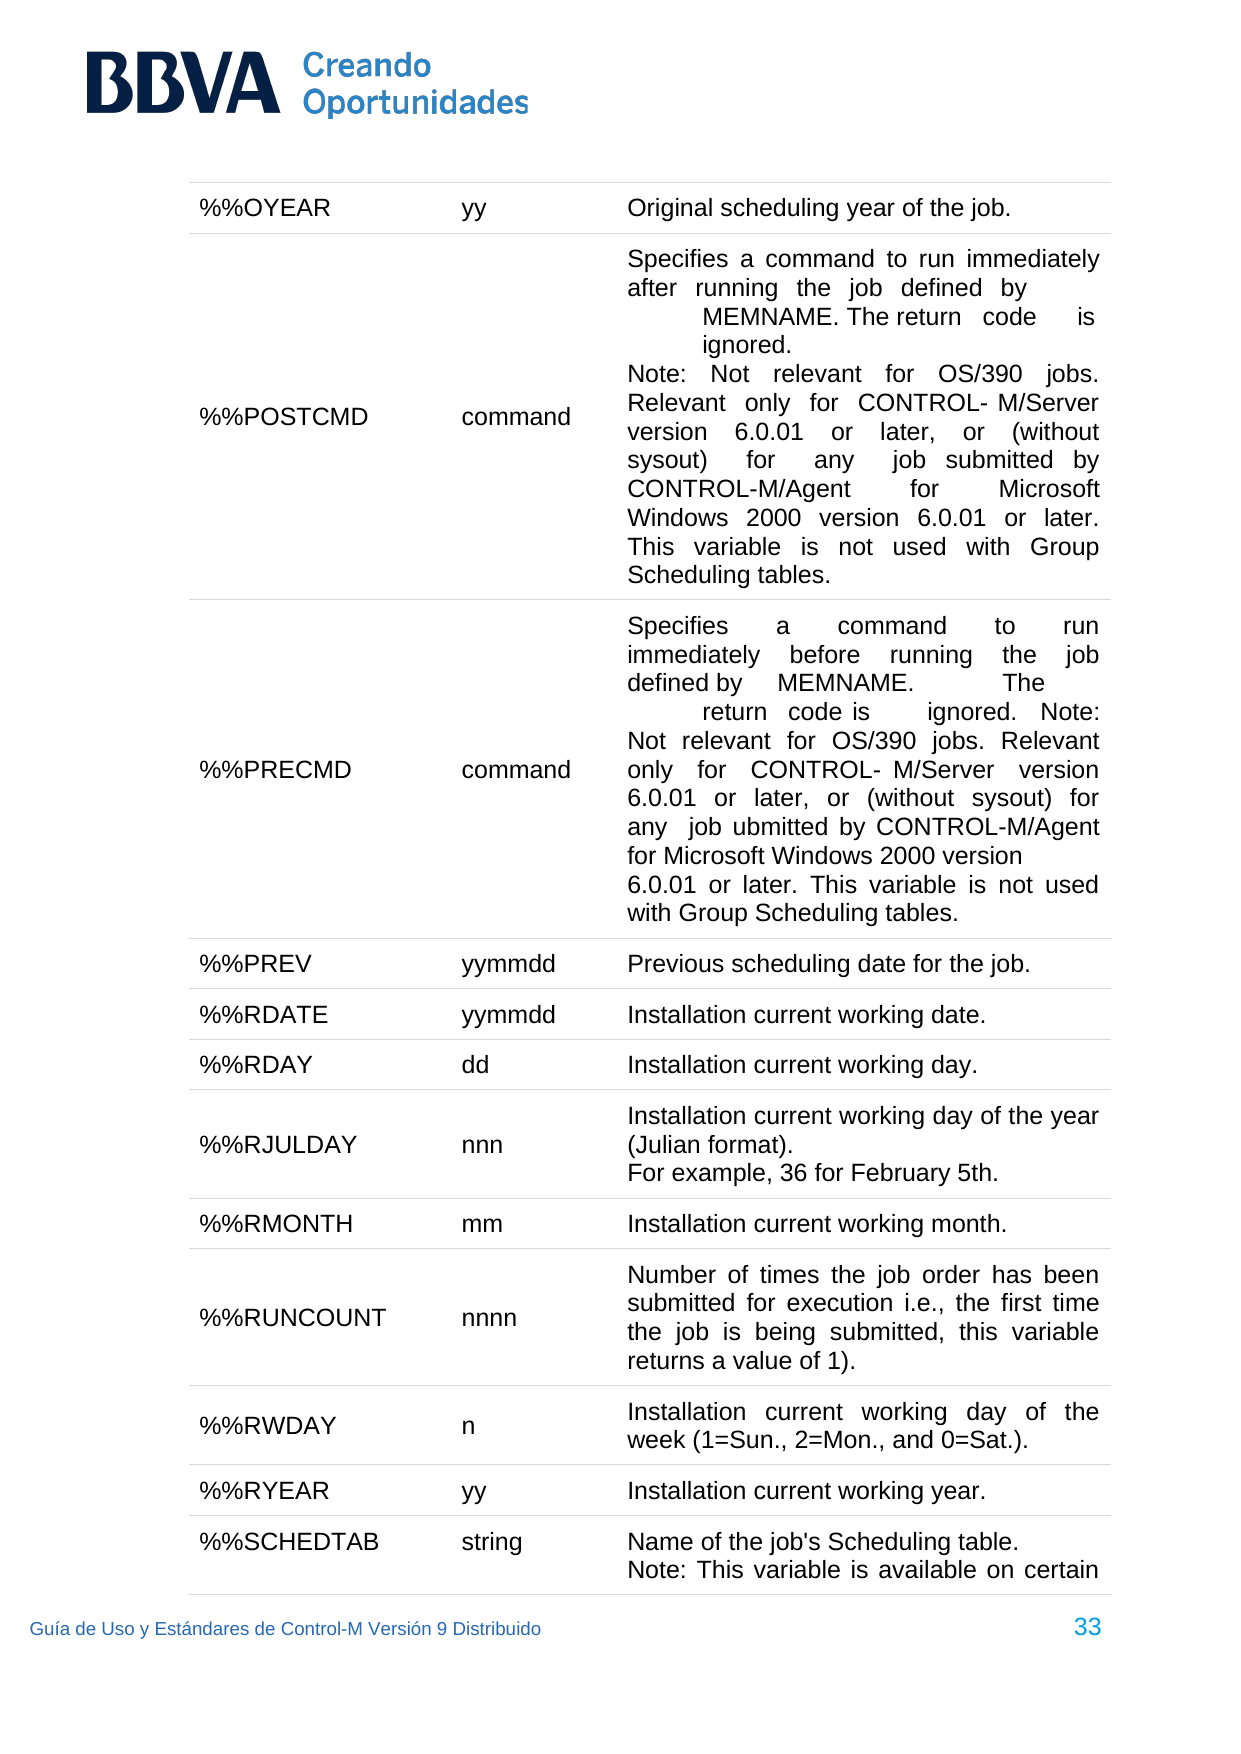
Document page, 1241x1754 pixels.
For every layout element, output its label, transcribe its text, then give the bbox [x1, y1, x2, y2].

table_cell %%RYEAR [189, 1465, 451, 1515]
table_cell %%SCHEDTAB [189, 1516, 451, 1594]
table_cell %%RDAY [189, 1040, 451, 1089]
table_cell yymmdd [451, 989, 617, 1039]
table_cell Specifies a command to run immediately before running the job defined by MEMNAME. The return code is ignored. Note: Not relevant for OS/390 jobs. Relevant only for CONTROL- M/Server version 6.0.01 or later, or (without sysout) for any job ubmitted by CONTROL-M/Agent for Microsoft Windows 2000 version 6.0.01 or later. This variable is not used with Group Scheduling tables. [617, 600, 1111, 937]
table_cell Number of times the job order has been submitted for execution i.e., the first time the job is being submitted, this variable returns a value of 1). [617, 1249, 1111, 1385]
table_cell yy [451, 1465, 617, 1515]
table_cell %%RWDAY [189, 1386, 451, 1464]
table_cell Installation current working year. [617, 1465, 1111, 1515]
table_cell nnn [451, 1090, 617, 1197]
table_cell string [451, 1516, 617, 1594]
table_cell Specifies a command to run immediately after running the job defined by MEMNAME. The return code is ignored. Note: Not relevant for OS/390 jobs. Relevant only for CONTROL- M/Server version 6.0.01 or later, or (without sysout) for any job submitted by CONTROL-M/Agent for Microsoft Windows 2000 version 6.0.01 or later. This variable is not used with Group Scheduling tables. [617, 234, 1111, 599]
table_cell %%POSTCMD [189, 234, 451, 599]
table_cell %%RUNCOUNT [189, 1249, 451, 1385]
table_cell %%PRECMD [189, 600, 451, 937]
table_cell Installation current working day. [617, 1040, 1111, 1089]
picture [86, 48, 528, 119]
table_cell %%RDATE [189, 989, 451, 1039]
table_cell command [451, 600, 617, 937]
table_cell %%RMONTH [189, 1199, 451, 1248]
table_cell Installation current working month. [617, 1199, 1111, 1248]
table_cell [617, 1516, 1111, 1594]
table_cell Installation current working day of the week (1=Sun., 2=Mon., and 0=Sat.). [617, 1386, 1111, 1464]
table_cell Installation current working day of the year (Julian format). For example, 36 for February 5th. [617, 1090, 1111, 1197]
table_cell %%PREV [189, 939, 451, 988]
table_cell n [451, 1386, 617, 1464]
table_cell Original scheduling year of the job. [617, 183, 1111, 232]
table_cell mm [451, 1199, 617, 1248]
table_cell yy [451, 183, 617, 232]
table_cell %%OYEAR [189, 183, 451, 232]
table_cell Previous scheduling date for the job. [617, 939, 1111, 988]
table_cell nnnn [451, 1249, 617, 1385]
table_cell %%RJULDAY [189, 1090, 451, 1197]
table_cell dd [451, 1040, 617, 1089]
table_cell command [451, 234, 617, 599]
table_cell yymmdd [451, 939, 617, 988]
table_cell Installation current working date. [617, 989, 1111, 1039]
